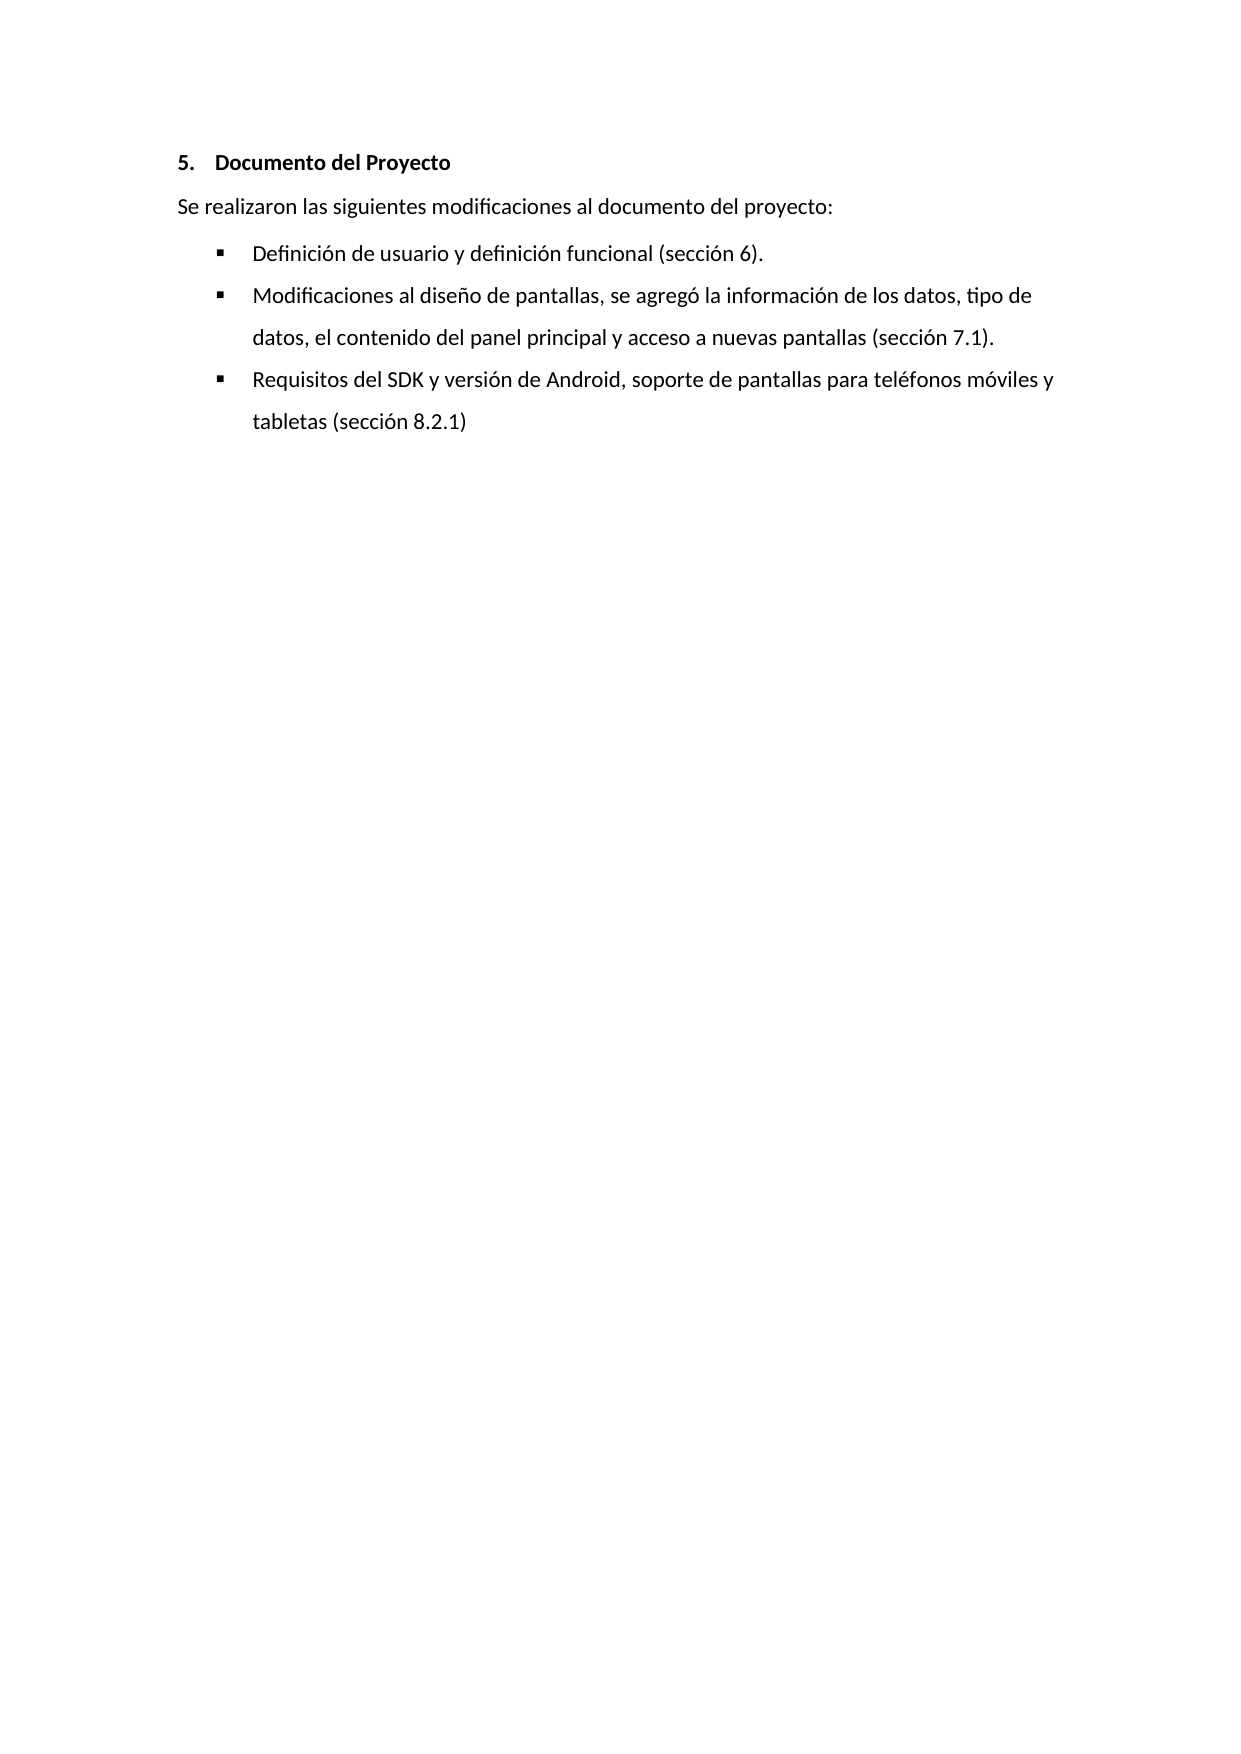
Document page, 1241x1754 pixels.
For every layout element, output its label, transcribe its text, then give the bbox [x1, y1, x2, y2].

text Se realizaron las siguientes modificaciones al documento del proyecto: [177, 192, 1063, 220]
list Requisitos del SDK y versión de Android, soporte de pantallas para teléfonos móviles y tabletas (sección 8.2.1) [215, 365, 1063, 435]
list Documento del Proyecto [177, 148, 1063, 176]
list Definición de usuario y definición funcional (sección 6). [215, 239, 1063, 267]
list Modificaciones al diseño de pantallas, se agregó la información de los datos, tipo de datos, el contenido del panel principal y acceso a nuevas pantallas (sección 7.1). [215, 281, 1063, 351]
